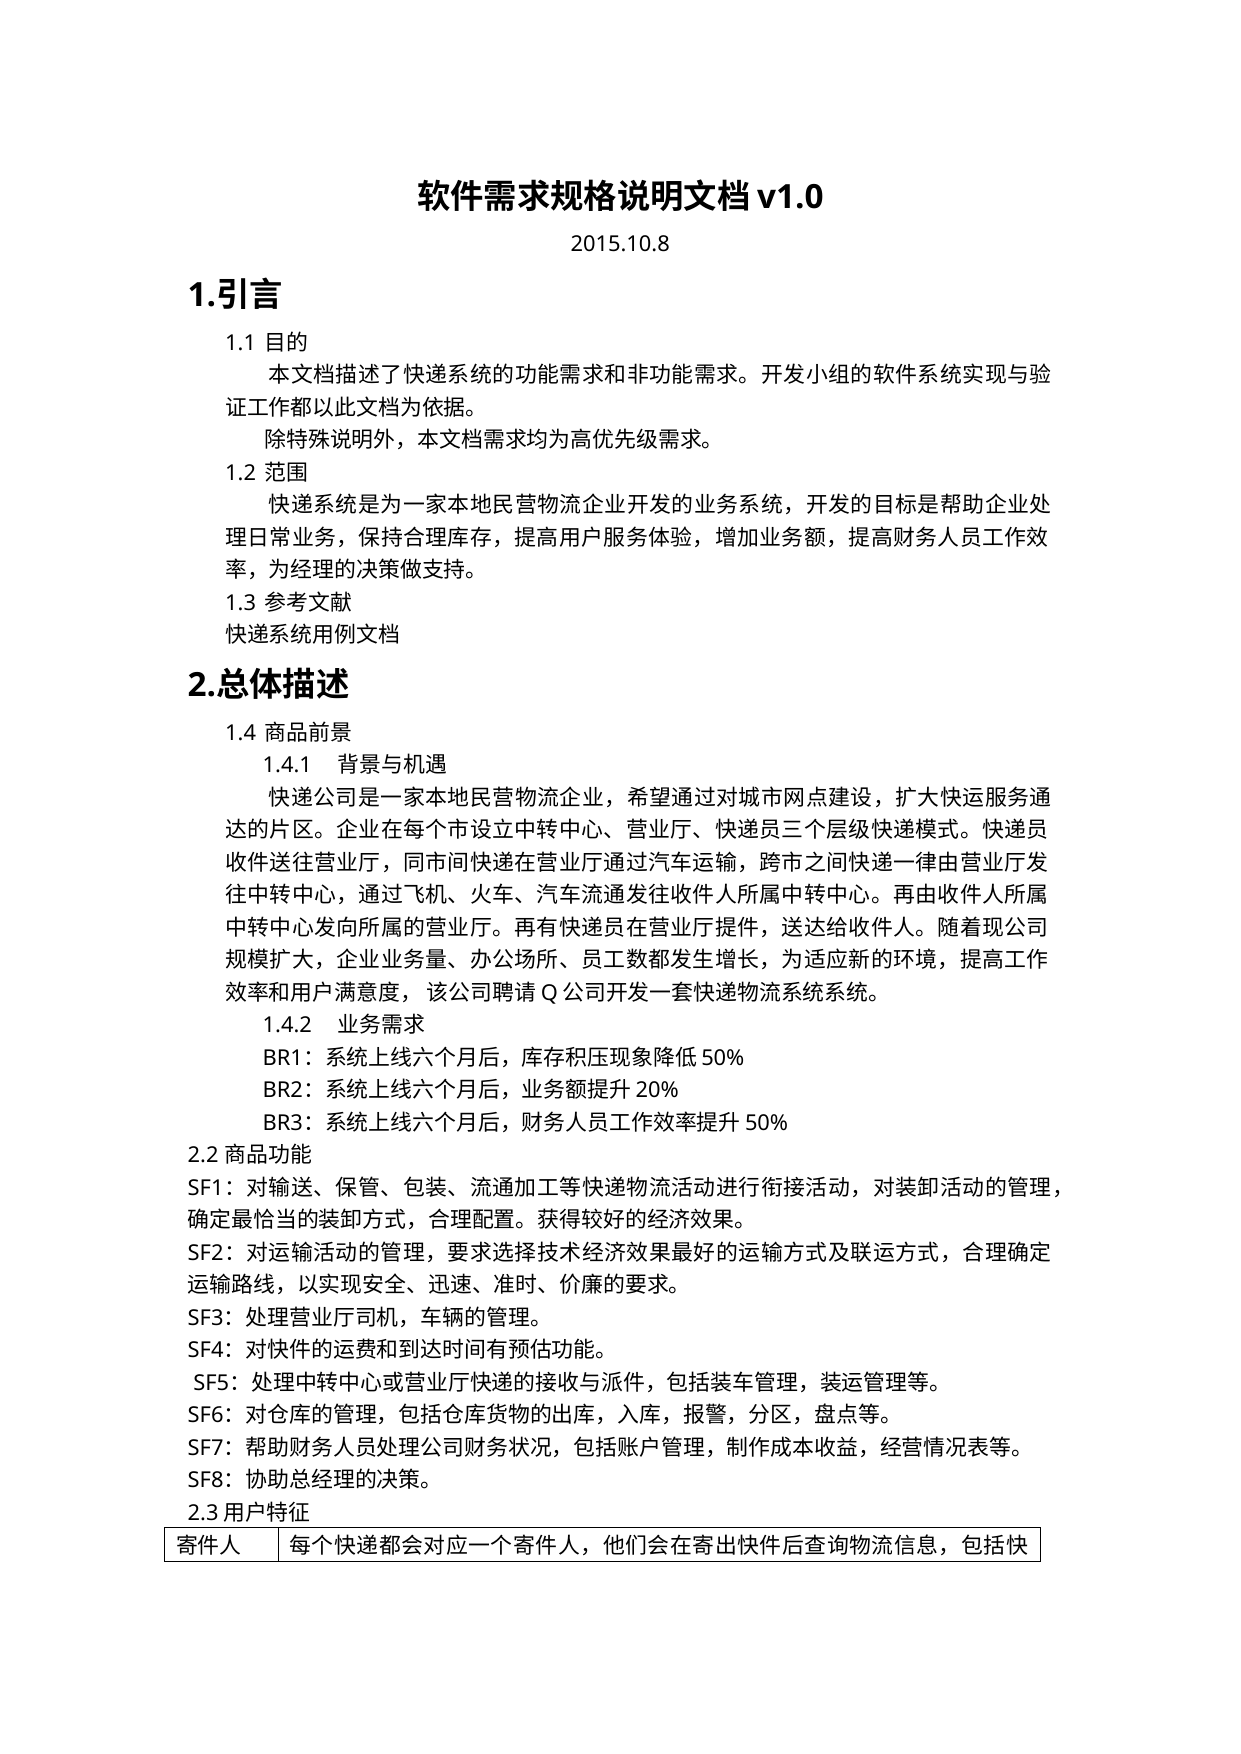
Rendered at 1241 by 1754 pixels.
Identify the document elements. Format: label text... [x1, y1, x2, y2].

list 参考文献 [225, 584, 1053, 617]
text SF5：处理中转中心或营业厅快递的接收与派件，包括装车管理，装运管理等。 [187, 1364, 1053, 1397]
text 2015.10.8 [187, 227, 1053, 259]
list 背景与机遇 [262, 747, 1053, 779]
text 2.3用户特征 [187, 1494, 1053, 1527]
text SF6：对仓库的管理，包括仓库货物的出库，入库，报警，分区，盘点等。 [187, 1397, 1053, 1429]
text SF7：帮助财务人员处理公司财务状况，包括账户管理，制作成本收益，经营情况表等。 [187, 1429, 1053, 1462]
text 2.总体描述 [187, 649, 1053, 714]
table_header 每个快递都会对应一个寄件人，他们会在寄出快件后查询物流信息，包括快件的货运状态和历史轨迹。寄件人的计算机操作技能一般。 [279, 1528, 1040, 1561]
text 软件需求规格说明文档v1.0 [187, 162, 1053, 227]
text 1.引言 [187, 259, 1053, 324]
list 商品前景 [225, 714, 1053, 747]
text 除特殊说明外，本文档需求均为高优先级需求。 [187, 422, 1053, 454]
text 快递系统用例文档 [225, 617, 1053, 649]
text 快递系统是为一家本地民营物流企业开发的业务系统，开发的目标是帮助企业处理日常业务，保持合理库存，提高用户服务体验，增加业务额，提高财务人员工作效率，为经理的决策做支持。 [225, 487, 1053, 584]
text SF1：对输送、保管、包装、流通加工等快递物流活动进行衔接活动，对装卸活动的管理，确定最恰当的装卸方式，合理配置。获得较好的经济效果。 [187, 1169, 1053, 1234]
list 目的 [225, 324, 1053, 357]
list 业务需求 [262, 1007, 1053, 1039]
text BR2：系统上线六个月后，业务额提升20% [262, 1072, 1053, 1104]
text SF2：对运输活动的管理，要求选择技术经济效果最好的运输方式及联运方式，合理确定运输路线，以实现安全、迅速、准时、价廉的要求。 [187, 1234, 1053, 1299]
text 本文档描述了快递系统的功能需求和非功能需求。开发小组的软件系统实现与验证工作都以此文档为依据。 [225, 357, 1053, 422]
text SF8：协助总经理的决策。 [187, 1462, 1053, 1494]
text 快递公司是一家本地民营物流企业，希望通过对城市网点建设，扩大快运服务通达的片区。企业在每个市设立中转中心、营业厅、快递员三个层级快递模式。快递员收件送往营业厅，同市间快递在营业厅通过汽车运输，跨市之间快递一律由营业厅发往中转中心，通过飞机、火车、汽车流通发往收件人所属中转中心。再由收件人所属中转中心发向所属的营业厅。再有快递员在营业厅提件，送达给收件人。随着现公司规模扩大，企业业务量、办公场所、员工数都发生增长，为适应新的环境，提高工作效率和用户满意度， 该公司聘请Q公司开发一套快递物流系统系统。 [225, 779, 1053, 1007]
table_header 寄件人 [165, 1528, 278, 1561]
text BR3：系统上线六个月后，财务人员工作效率提升50% [262, 1104, 1053, 1137]
list 范围 [225, 454, 1053, 487]
text SF3：处理营业厅司机，车辆的管理。 [187, 1299, 1053, 1332]
text 2.2 商品功能 [187, 1137, 1053, 1169]
text BR1：系统上线六个月后，库存积压现象降低50% [262, 1039, 1053, 1072]
text SF4：对快件的运费和到达时间有预估功能。 [187, 1332, 1053, 1364]
